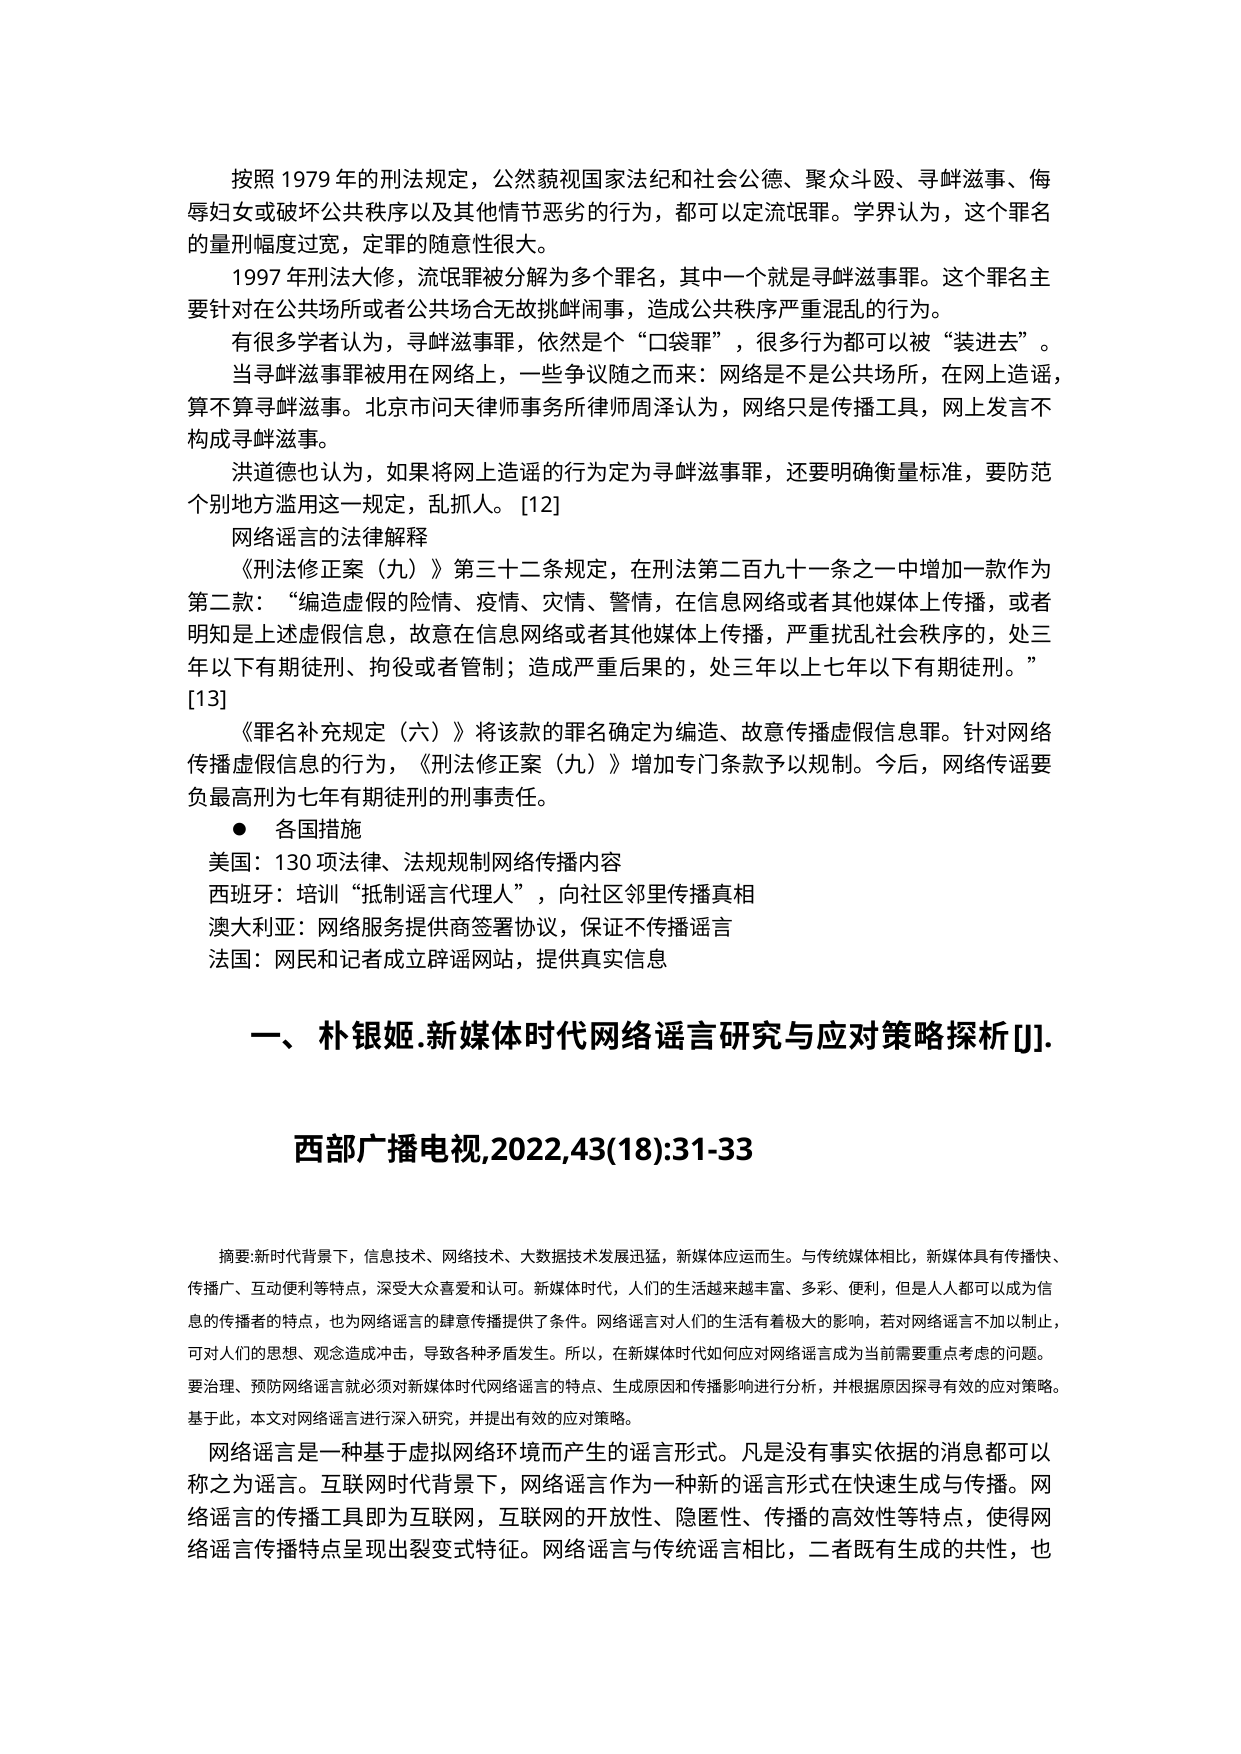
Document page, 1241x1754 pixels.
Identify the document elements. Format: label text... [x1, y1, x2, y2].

text 《刑法修正案（九）》第三十二条规定，在刑法第二百九十一条之一中增加一款作为第二款：“编造虚假的险情、疫情、灾情、警情，在信息网络或者其他媒体上传播，或者明知是上述虚假信息，故意在信息网络或者其他媒体上传播，严重扰乱社会秩序的，处三年以下有期徒刑、拘役或者管制；造成严重后果的，处三年以上七年以下有期徒刑。” [13] [187, 552, 1053, 714]
text 美国：130项法律、法规规制网络传播内容 [187, 844, 1053, 877]
list 各国措施 [231, 812, 1053, 844]
subtitle 朴银姬.新媒体时代网络谣言研究与应对策略探析[J].西部广播电视,2022,43(18):31-33 [250, 1002, 1053, 1179]
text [187, 1434, 1053, 1564]
text 法国：网民和记者成立辟谣网站，提供真实信息 [187, 942, 1053, 974]
text 《罪名补充规定（六）》将该款的罪名确定为编造、故意传播虚假信息罪。针对网络传播虚假信息的行为，《刑法修正案（九）》增加专门条款予以规制。今后，网络传谣要负最高刑为七年有期徒刑的刑事责任。 [187, 714, 1053, 812]
text 有很多学者认为，寻衅滋事罪，依然是个“口袋罪”，很多行为都可以被“装进去”。 [187, 324, 1053, 357]
text 1997年刑法大修，流氓罪被分解为多个罪名，其中一个就是寻衅滋事罪。这个罪名主要针对在公共场所或者公共场合无故挑衅闹事，造成公共秩序严重混乱的行为。 [187, 259, 1053, 324]
text 网络谣言的法律解释 [187, 519, 1053, 552]
text 当寻衅滋事罪被用在网络上，一些争议随之而来：网络是不是公共场所，在网上造谣，算不算寻衅滋事。北京市问天律师事务所律师周泽认为，网络只是传播工具，网上发言不构成寻衅滋事。 [187, 357, 1053, 454]
text 摘要:新时代背景下，信息技术、网络技术、大数据技术发展迅猛，新媒体应运而生。与传统媒体相比，新媒体具有传播快、传播广、互动便利等特点，深受大众喜爱和认可。新媒体时代，人们的生活越来越丰富、多彩、便利，但是人人都可以成为信息的传播者的特点，也为网络谣言的肆意传播提供了条件。网络谣言对人们的生活有着极大的影响，若对网络谣言不加以制止，可对人们的思想、观念造成冲击，导致各种矛盾发生。所以，在新媒体时代如何应对网络谣言成为当前需要重点考虑的问题。要治理、预防网络谣言就必须对新媒体时代网络谣言的特点、生成原因和传播影响进行分析，并根据原因探寻有效的应对策略。基于此，本文对网络谣言进行深入研究，并提出有效的应对策略。 [187, 1239, 1053, 1434]
text 澳大利亚：网络服务提供商签署协议，保证不传播谣言 [187, 909, 1053, 942]
text 按照1979年的刑法规定，公然藐视国家法纪和社会公德、聚众斗殴、寻衅滋事、侮辱妇女或破坏公共秩序以及其他情节恶劣的行为，都可以定流氓罪。学界认为，这个罪名的量刑幅度过宽，定罪的随意性很大。 [187, 162, 1053, 259]
text 西班牙：培训“抵制谣言代理人”，向社区邻里传播真相 [187, 877, 1053, 909]
text 洪道德也认为，如果将网上造谣的行为定为寻衅滋事罪，还要明确衡量标准，要防范个别地方滥用这一规定，乱抓人。 [12] [187, 454, 1053, 519]
